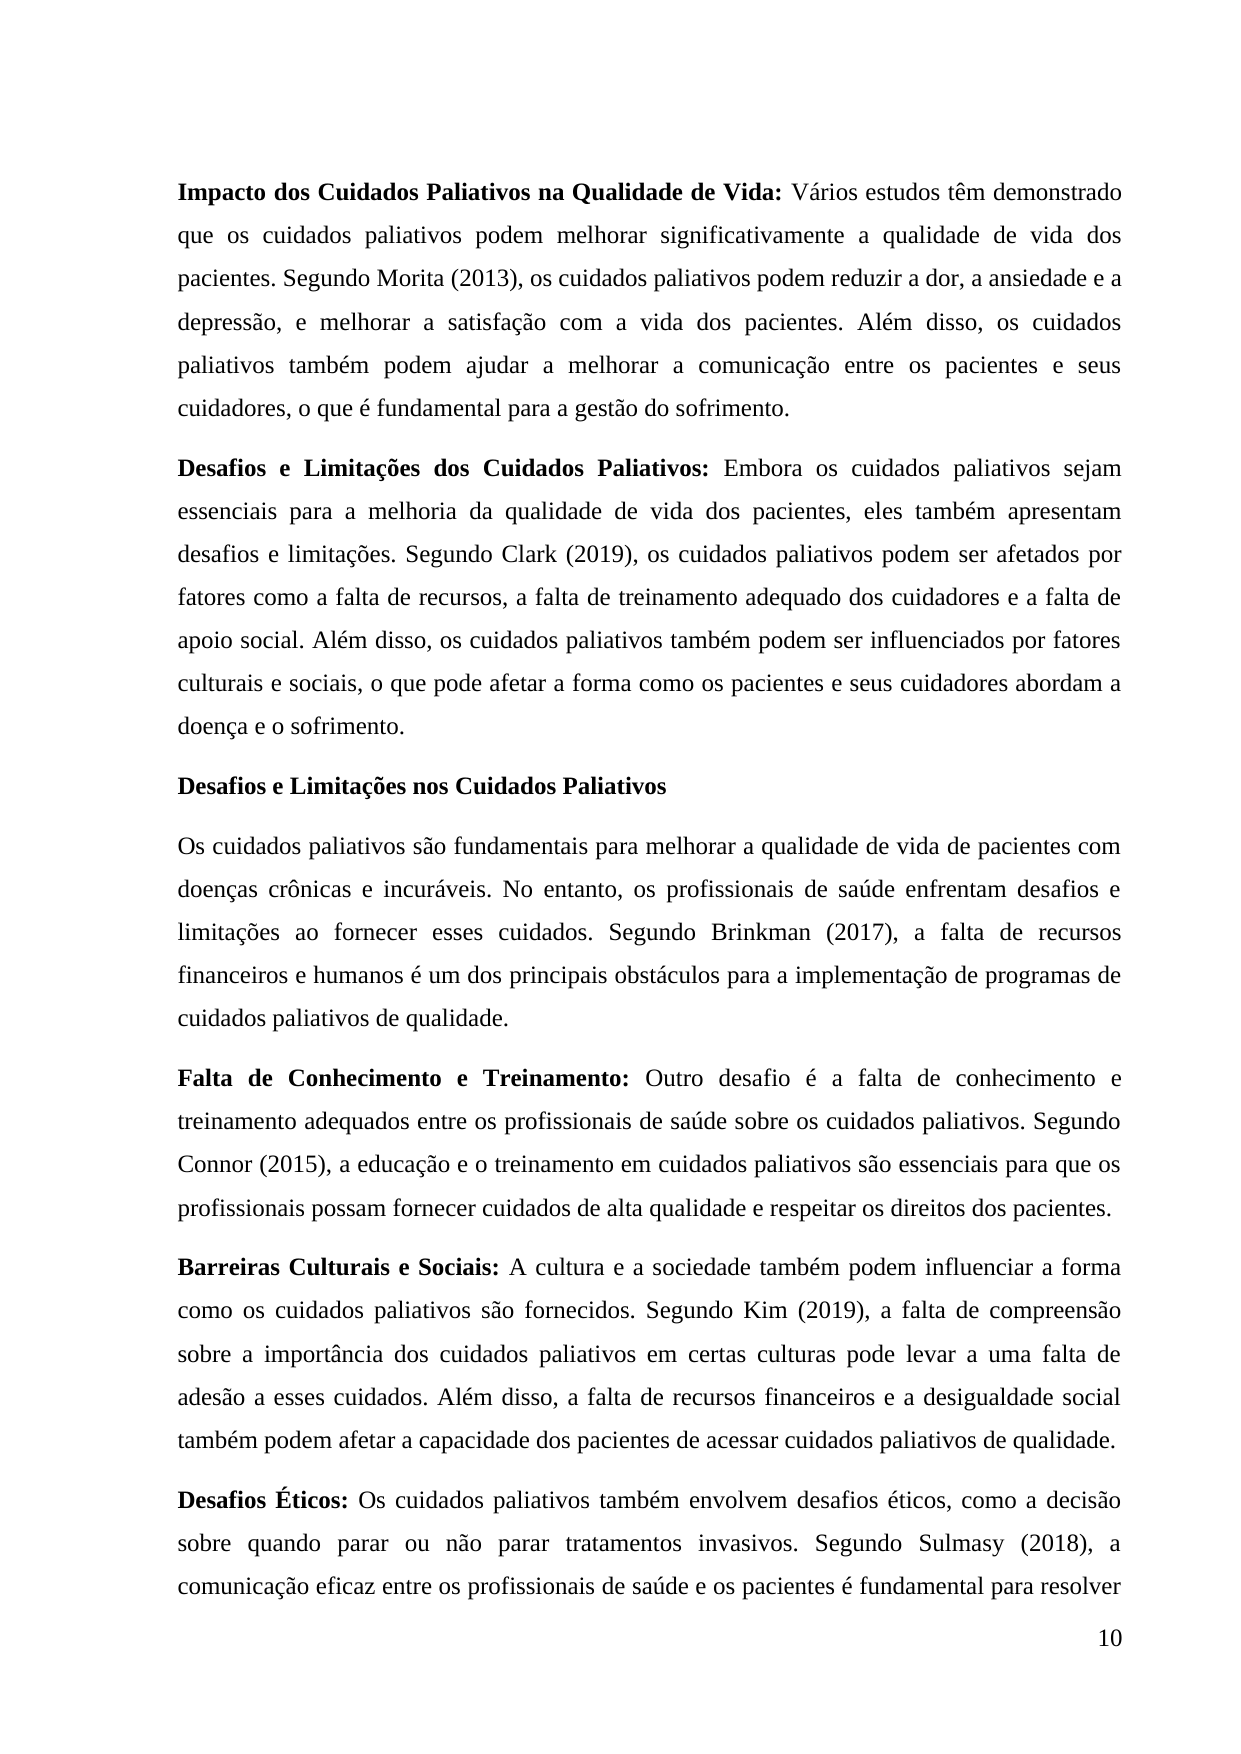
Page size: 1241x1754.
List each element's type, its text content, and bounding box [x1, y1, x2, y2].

text Barreiras Culturais e Sociais: A cultura e a sociedade também podem influenciar a forma como os cuidados paliativos são fornecidos. Segundo Kim (2019), a falta de compreensão sobre a importância dos cuidados paliativos em certas culturas pode levar a uma falta de adesão a esses cuidados. Além disso, a falta de recursos financeiros e a desigualdade social também podem afetar a capacidade dos pacientes de acessar cuidados paliativos de qualidade. [177, 1252, 1122, 1454]
text Falta de Conhecimento e Treinamento: Outro desafio é a falta de conhecimento e treinamento adequados entre os profissionais de saúde sobre os cuidados paliativos. Segundo Connor (2015), a educação e o treinamento em cuidados paliativos são essenciais para que os profissionais possam fornecer cuidados de alta qualidade e respeitar os direitos dos pacientes. [177, 1063, 1122, 1221]
text Os cuidados paliativos são fundamentais para melhorar a qualidade de vida de pacientes com doenças crônicas e incuráveis. No entanto, os profissionais de saúde enfrentam desafios e limitações ao fornecer esses cuidados. Segundo Brinkman (2017), a falta de recursos financeiros e humanos é um dos principais obstáculos para a implementação de programas de cuidados paliativos de qualidade. [177, 831, 1122, 1032]
text Desafios e Limitações dos Cuidados Paliativos: Embora os cuidados paliativos sejam essenciais para a melhoria da qualidade de vida dos pacientes, eles também apresentam desafios e limitações. Segundo Clark (2019), os cuidados paliativos podem ser afetados por fatores como a falta de recursos, a falta de treinamento adequado dos cuidadores e a falta de apoio social. Além disso, os cuidados paliativos também podem ser influenciados por fatores culturais e sociais, o que pode afetar a forma como os pacientes e seus cuidadores abordam a doença e o sofrimento. [177, 453, 1122, 740]
text Desafios e Limitações nos Cuidados Paliativos [177, 771, 1122, 800]
